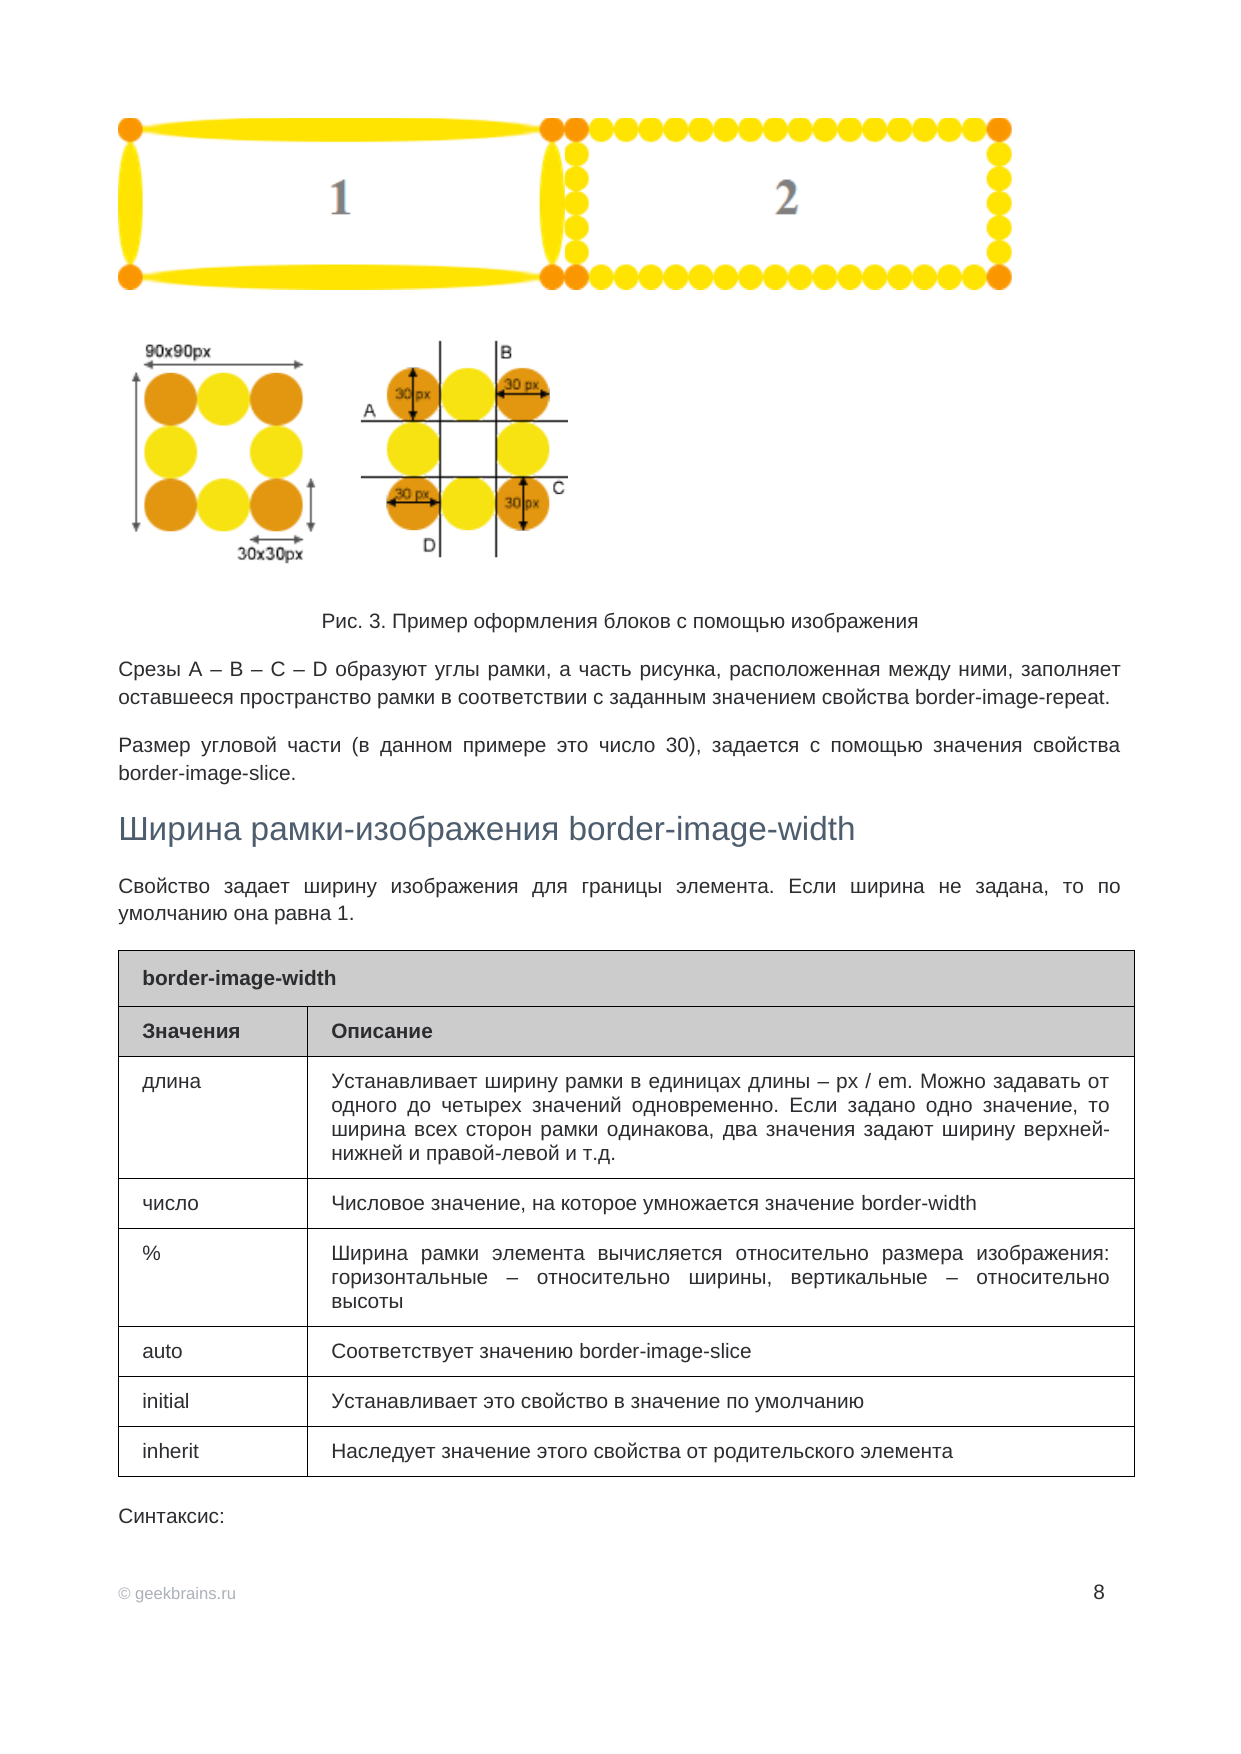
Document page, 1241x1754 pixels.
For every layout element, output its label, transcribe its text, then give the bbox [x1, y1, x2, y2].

table_cell auto [119, 1327, 307, 1376]
table_cell Значения [119, 1007, 307, 1056]
text Рис. 3. Пример оформления блоков с помощью изображения [118, 609, 1122, 633]
table_cell Описание [308, 1007, 1134, 1056]
table_cell Устанавливает ширину рамки в единицах длины – px / em. Можно задавать от одного до четырех значений одновременно. Если задано одно значение, то ширина всех сторон рамки одинакова, два значения задают ширину верхней-нижней и правой-левой и т.д. [308, 1057, 1134, 1178]
table_cell число [119, 1179, 307, 1228]
table_cell Наследует значение этого свойства от родительского элемента [308, 1427, 1134, 1476]
table_cell Числовое значение, на которое умножается значение border-width [308, 1179, 1134, 1228]
picture [360, 314, 568, 585]
table_cell длина [119, 1057, 307, 1178]
table_cell Соответствует значению border-image-slice [308, 1327, 1134, 1376]
table_cell Ширина рамки элемента вычисляется относительно размера изображения: горизонтальные – относительно ширины, вертикальные – относительно высоты [308, 1229, 1134, 1326]
table_cell initial [119, 1377, 307, 1426]
subtitle Ширина рамки-изображения border-image-width [118, 809, 1122, 847]
text Размер угловой части (в данном примере это число 30), задается с помощью значения свойства border-image-slice. [118, 733, 1122, 784]
table_cell % [119, 1229, 307, 1326]
picture [118, 118, 1012, 290]
picture [118, 320, 321, 585]
text Свойство задает ширину изображения для границы элемента. Если ширина не задана, то по умолчанию она равна 1. [118, 874, 1122, 925]
text Cрезы A – B – C – D образуют углы рамки, а часть рисунка, расположенная между ними, заполняет оставшееся пространство рамки в соответствии с заданным значением свойства border-image-repeat. [118, 657, 1122, 708]
table_cell inherit [119, 1427, 307, 1476]
table_header border-image-width [119, 951, 1134, 1006]
table_cell Устанавливает это свойство в значение по умолчанию [308, 1377, 1134, 1426]
text Синтаксис: [118, 1504, 1122, 1528]
